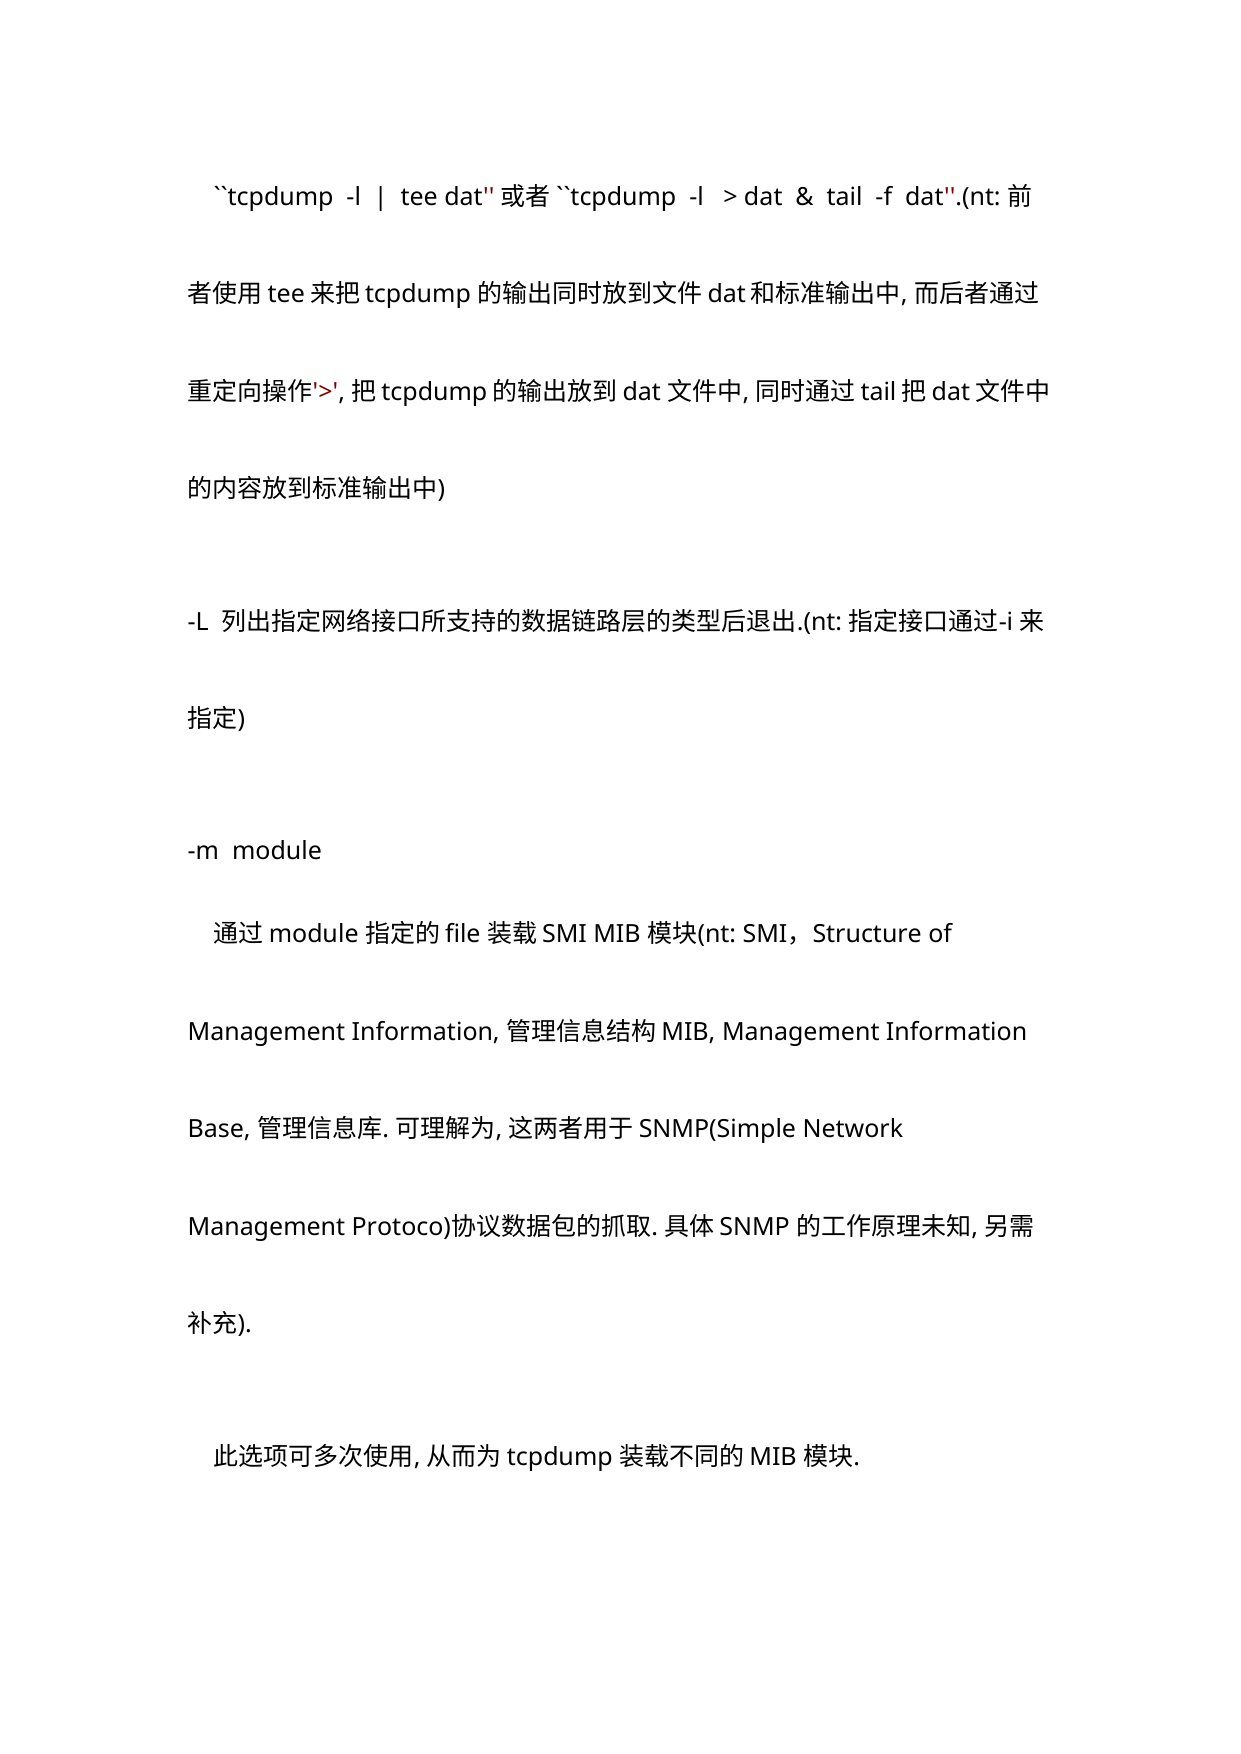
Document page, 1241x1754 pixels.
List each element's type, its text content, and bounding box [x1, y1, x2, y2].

text -m module [187, 817, 1053, 882]
text -L 列出指定网络接口所支持的数据链路层的类型后退出.(nt: 指定接口通过-i 来指定) [187, 587, 1053, 749]
text ``tcpdump -l | tee dat'' 或者 ``tcpdump -l > dat & tail -f dat''.(nt: 前者使用tee来把tcpdump 的输出同时放到文件dat和标准输出中, 而后者通过重定向操作'>', 把tcpdump的输出放到dat 文件中, 同时通过tail把dat文件中的内容放到标准输出中) [187, 162, 1053, 519]
text 通过module 指定的file 装载SMI MIB 模块(nt: SMI，Structure of Management Information, 管理信息结构MIB, Management Information Base, 管理信息库. 可理解为, 这两者用于SNMP(Simple Network Management Protoco)协议数据包的抓取. 具体SNMP 的工作原理未知, 另需补充). [187, 899, 1053, 1354]
text 此选项可多次使用, 从而为tcpdump 装载不同的MIB 模块. [187, 1422, 1053, 1487]
